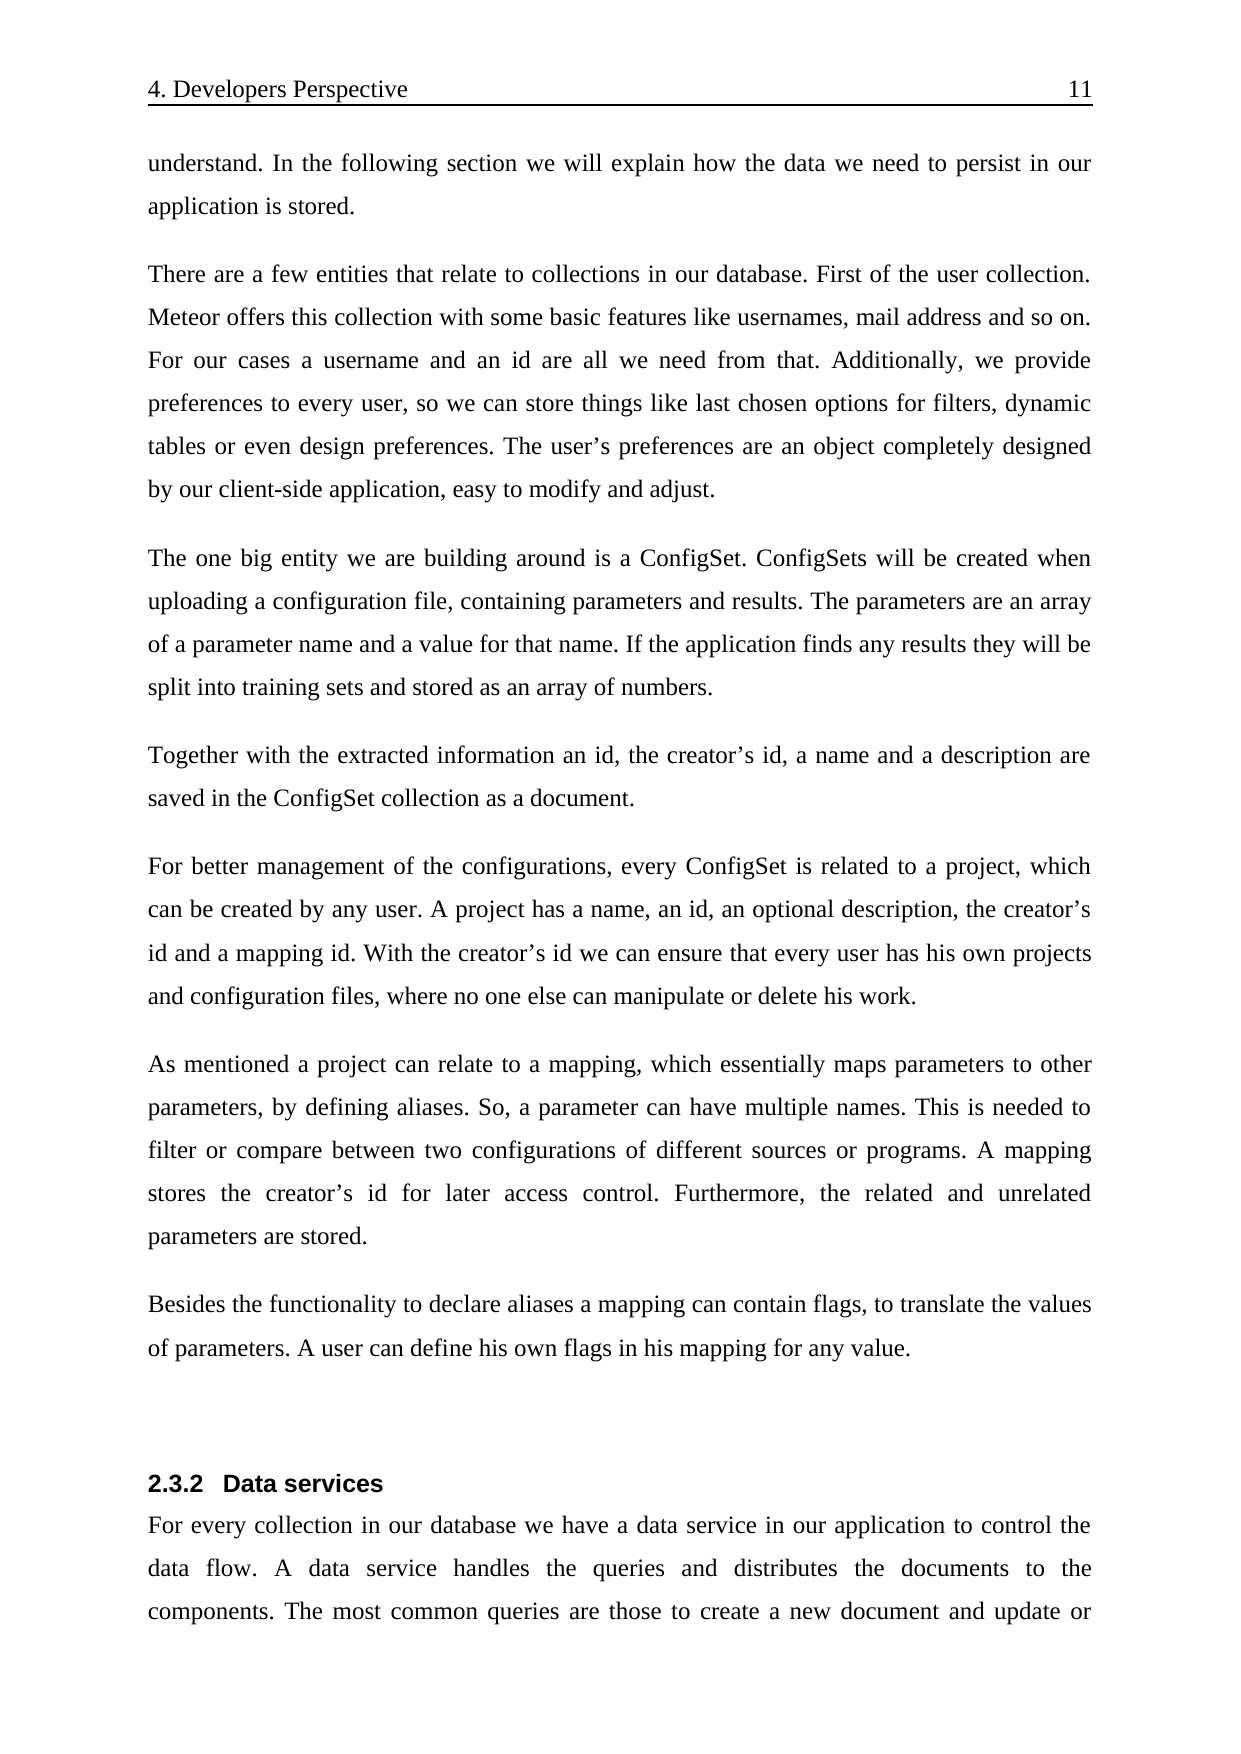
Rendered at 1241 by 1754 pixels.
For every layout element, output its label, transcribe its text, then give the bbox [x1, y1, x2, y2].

text Besides the functionality to declare aliases a mapping can contain flags, to translate the values of parameters. A user can define his own flags in his mapping for any value. [148, 1289, 1093, 1361]
subtitle Data services [148, 1469, 1093, 1498]
text The one big entity we are building around is a ConfigSet. ConfigSets will be created when uploading a configuration file, containing parameters and results. The parameters are an array of a parameter name and a value for that name. If the application finds any results they will be split into training sets and stored as an array of numbers. [148, 543, 1093, 701]
text For better management of the configurations, every ConfigSet is related to a project, which can be created by any user. A project has a name, an id, an optional description, the creator’s id and a mapping id. With the creator’s id we can ensure that every user has his own projects and configuration files, where no one else can manipulate or delete his work. [148, 851, 1093, 1009]
text There are a few entities that relate to collections in our database. First of the user collection. Meteor offers this collection with some basic features like usernames, mail address and so on. For our cases a username and an id are all we need from that. Additionally, we provide preferences to every user, so we can store things like last chosen options for filters, dynamic tables or even design preferences. The user’s preferences are an object completely designed by our client-side application, easy to modify and adjust. [148, 259, 1093, 503]
text Together with the extracted information an id, the creator’s id, a name and a description are saved in the ConfigSet collection as a document. [148, 740, 1093, 812]
text As mentioned a project can relate to a mapping, which essentially maps parameters to other parameters, by defining aliases. So, a parameter can have multiple names. This is needed to filter or compare between two configurations of different sources or programs. A mapping stores the creator’s id for later access control. Furthermore, the related and unrelated parameters are stored. [148, 1049, 1093, 1250]
